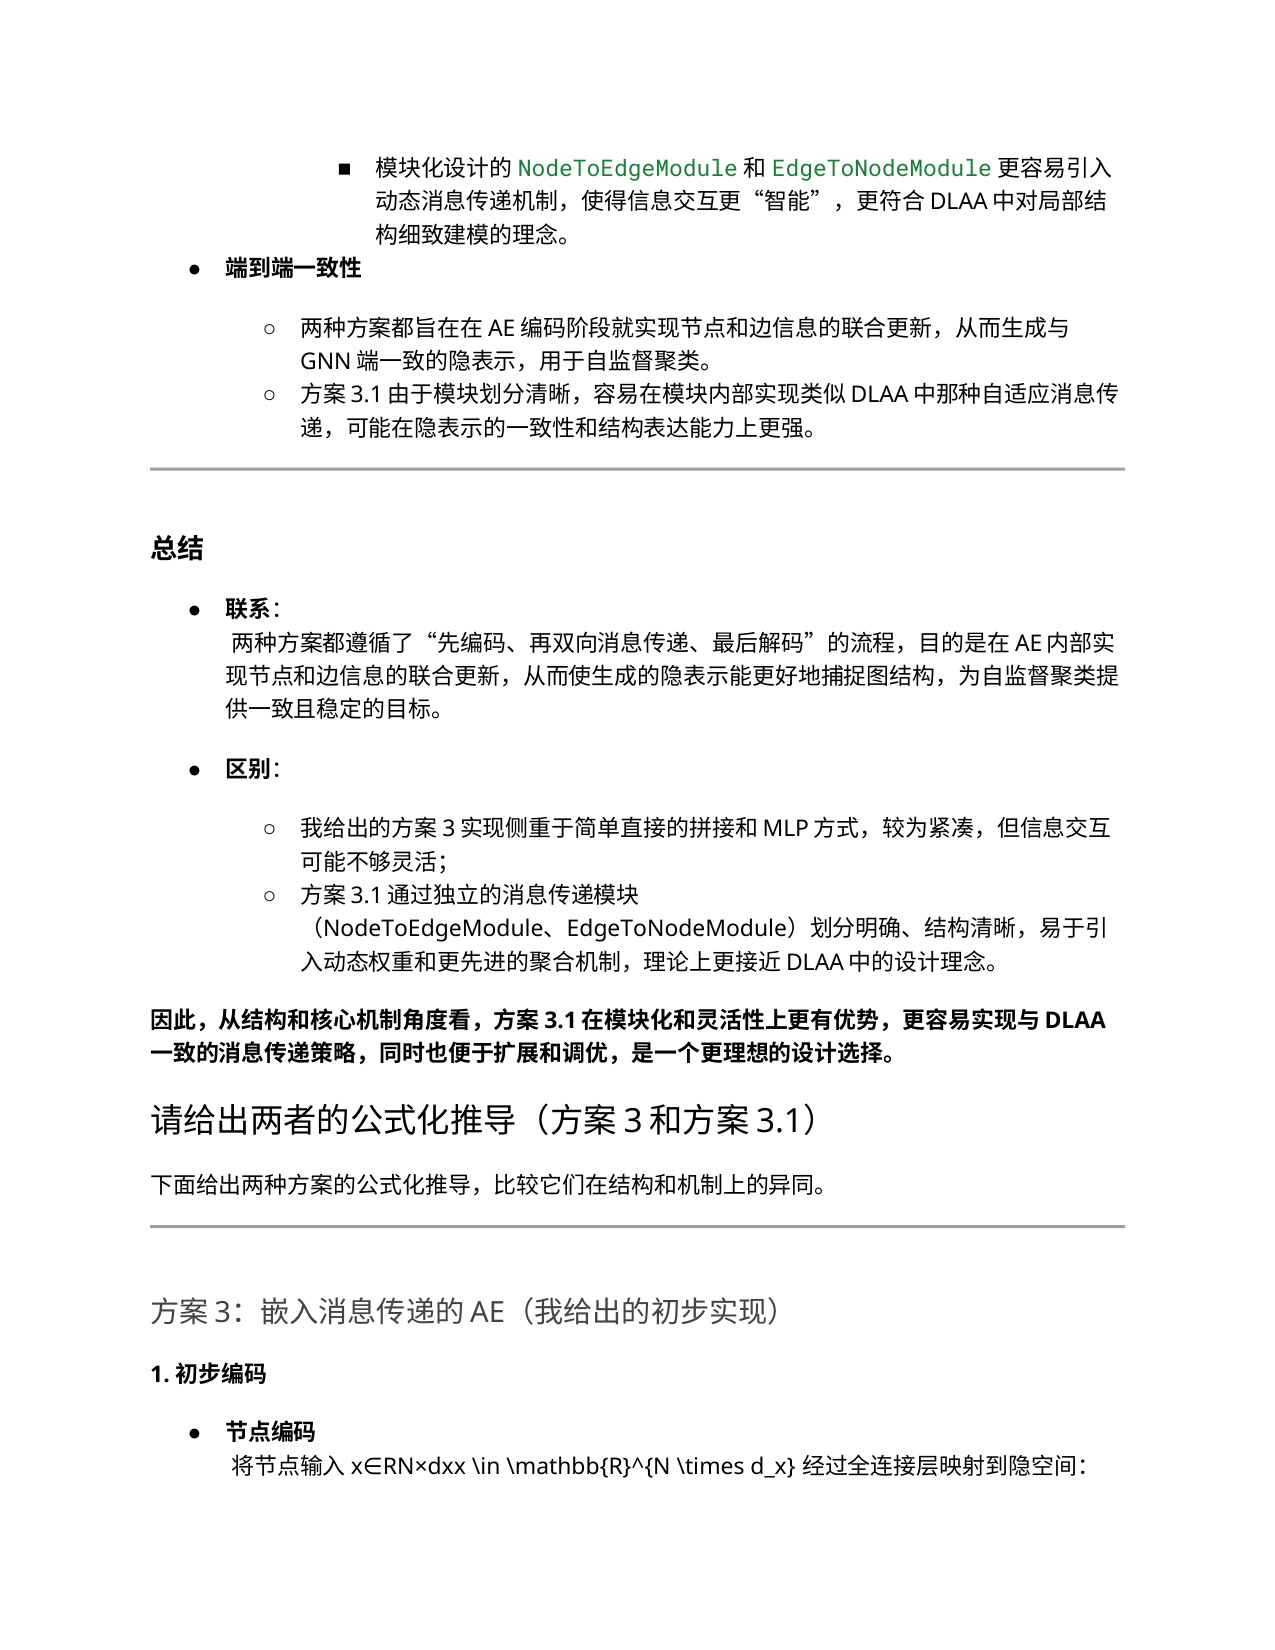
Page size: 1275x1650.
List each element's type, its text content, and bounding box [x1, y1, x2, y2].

list 方案3.1通过独立的消息传递模块（NodeToEdgeModule、EdgeToNodeModule）划分明确、结构清晰，易于引入动态权重和更先进的聚合机制，理论上更接近DLAA中的设计理念。 [262, 877, 1125, 977]
list 联系： 两种方案都遵循了“先编码、再双向消息传递、最后解码”的流程，目的是在AE内部实现节点和边信息的联合更新，从而使生成的隐表示能更好地捕捉图结构，为自监督聚类提供一致且稳定的目标。 [187, 591, 1125, 751]
text 下面给出两种方案的公式化推导，比较它们在结构和机制上的异同。 [150, 1167, 1125, 1200]
list 模块化设计的 NodeToEdgeModule 和 EdgeToNodeModule 更容易引入动态消息传递机制，使得信息交互更“智能”，更符合DLAA中对局部结构细致建模的理念。 [337, 150, 1125, 250]
subtitle 总结 [150, 527, 1125, 566]
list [187, 1414, 1125, 1481]
subtitle 请给出两者的公式化推导（方案3和方案3.1） [150, 1093, 1125, 1142]
list 两种方案都旨在在AE编码阶段就实现节点和边信息的联合更新，从而生成与GNN端一致的隐表示，用于自监督聚类。 [262, 309, 1125, 376]
list 方案3.1由于模块划分清晰，容易在模块内部实现类似DLAA中那种自适应消息传递，可能在隐表示的一致性和结构表达能力上更强。 [262, 376, 1125, 443]
list 端到端一致性 [187, 250, 1125, 309]
list 区别： [187, 751, 1125, 810]
text 因此，从结构和核心机制角度看，方案3.1在模块化和灵活性上更有优势，更容易实现与DLAA一致的消息传递策略，同时也便于扩展和调优，是一个更理想的设计选择。 [150, 1002, 1125, 1068]
list 我给出的方案3实现侧重于简单直接的拼接和MLP方式，较为紧凑，但信息交互可能不够灵活； [262, 810, 1125, 877]
subtitle 方案3：嵌入消息传递的AE（我给出的初步实现） [150, 1288, 1125, 1331]
text 1. 初步编码 [150, 1356, 1125, 1389]
